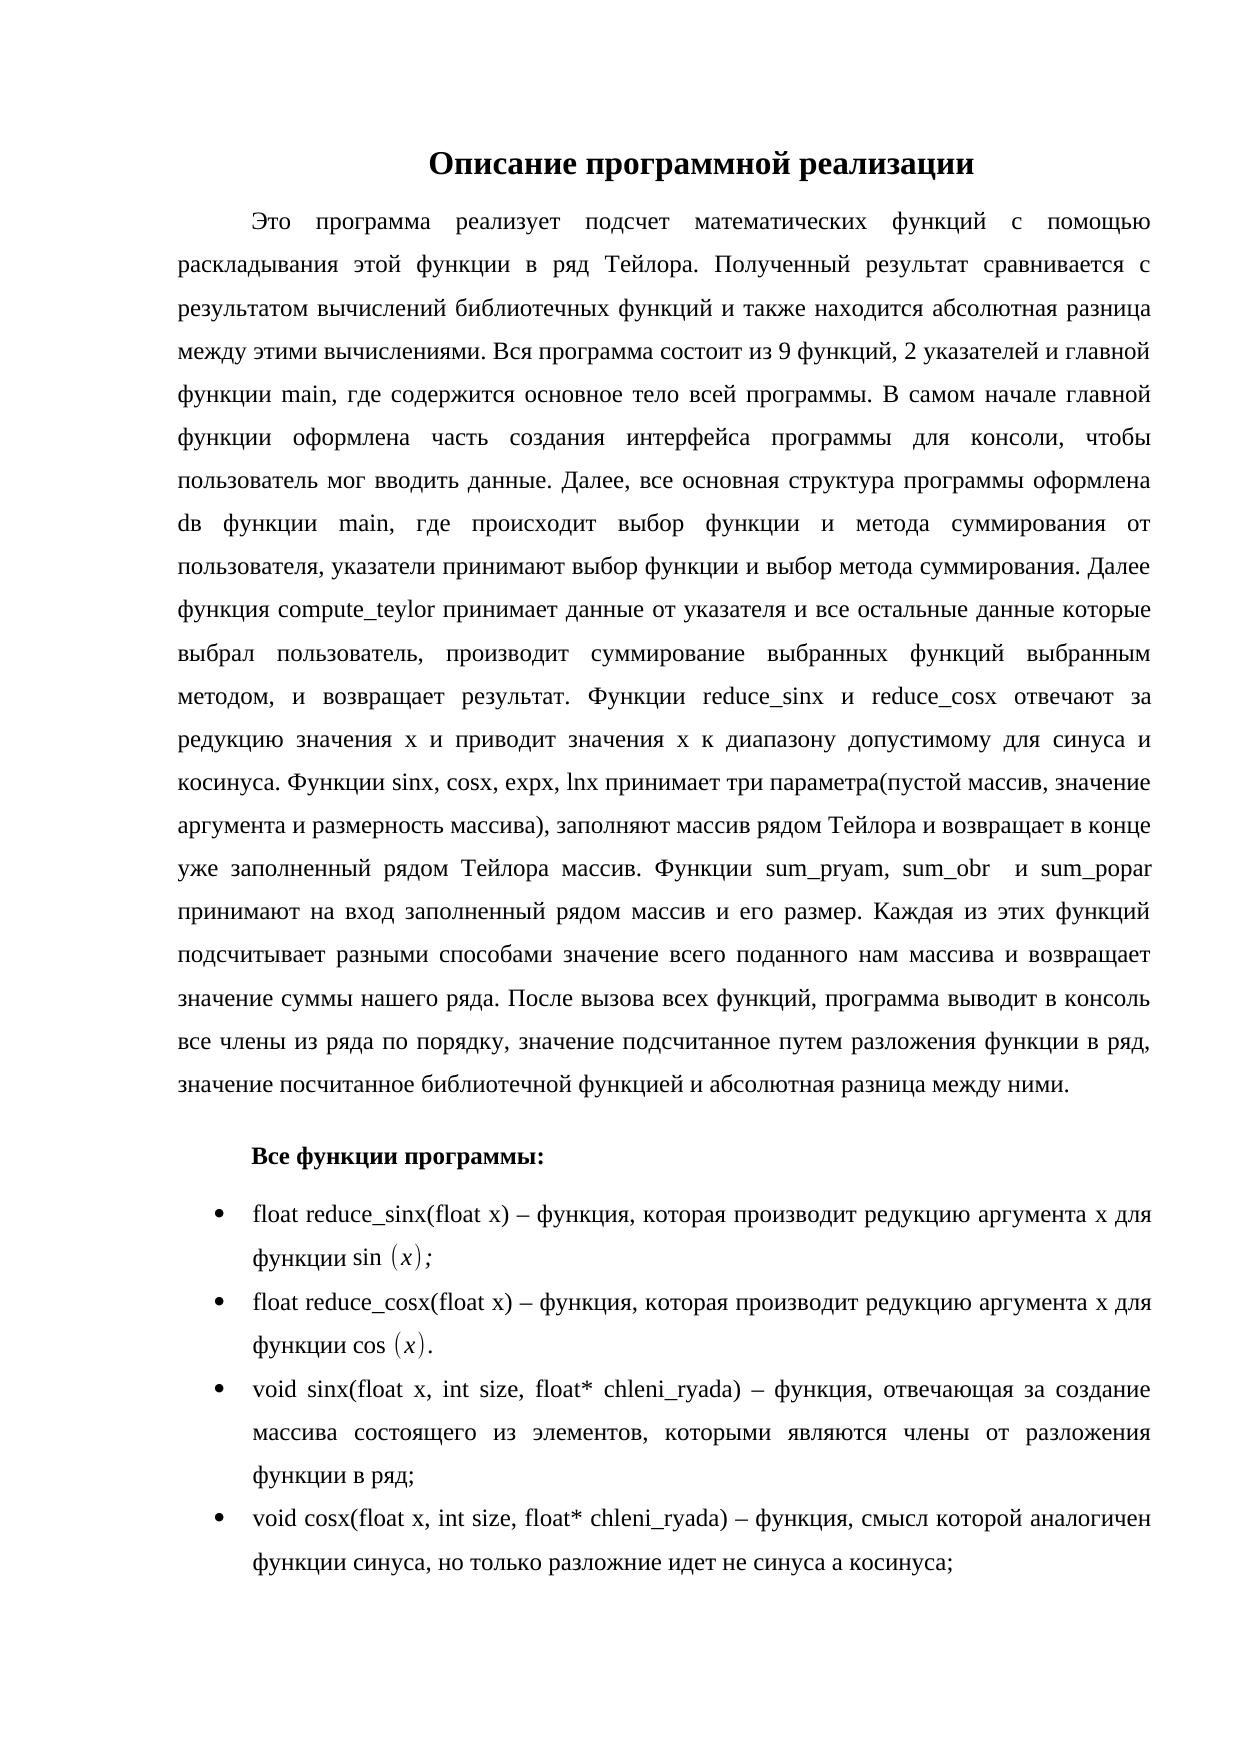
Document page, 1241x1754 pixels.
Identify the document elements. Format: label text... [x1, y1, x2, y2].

text Все функции программы: [177, 1141, 1152, 1170]
list void sinx(float x, int size, float* chleni_ryada) – функция, отвечающая за создание массива состоящего из элементов, которыми являются члены от разложения функции в ряд; [215, 1432, 1152, 1547]
text Это программа реализует подсчет математических функций с помощью раскладывания этой функции в ряд Тейлора. Полученный результат сравнивается с результатом вычислений библиотечных функций и также находится абсолютная разница между этими вычислениями. Вся программа состоит из 9 функций, 2 указателей и главной функции main, где содержится основное тело всей программы. В самом начале главной функции оформлена часть создания интерфейса программы для консоли, чтобы пользователь мог вводить данные. Далее, все основная структура программы оформлена dв функции main, где происходит выбор функции и метода суммирования от пользователя, указатели принимают выбор функции и выбор метода суммирования. Далее функция compute_teylor принимает данные от указателя и все остальные данные которые выбрал пользователь, производит суммирование выбранных функций выбранным методом, и возвращает результат. Функции reduce_sinx и reduce_cosx отвечают за редукцию значения x и приводит значения x к диапазону допустимому для синуса и косинуса. Функции sinx, cosx, expx, lnx принимает три параметра(пустой массив, значение аргумента и размерность массива), заполняют массив рядом Тейлора и возвращает в конце уже заполненный рядом Тейлора массив. Функции sum_pryam, sum_obr и sum_popar принимают на вход заполненный рядом массив и его размер. Каждая из этих функций подсчитывает разными способами значение всего поданного нам массива и возвращает значение суммы нашего ряда. После вызова всех функций, программа выводит в консоль все члены из ряда по порядку, значение подсчитанное путем разложения функции в ряд, значение посчитанное библиотечной функцией и абсолютная разница между ними. [177, 206, 1152, 1098]
list float reduce_sinx(float x) – функция, которая производит редукцию аргумента x для функции [215, 1199, 1152, 1272]
list float reduce_cosx(float x) – функция, которая производит редукцию аргумента x для функции [215, 1316, 1152, 1389]
subtitle Описание программной реализации [177, 143, 1152, 181]
